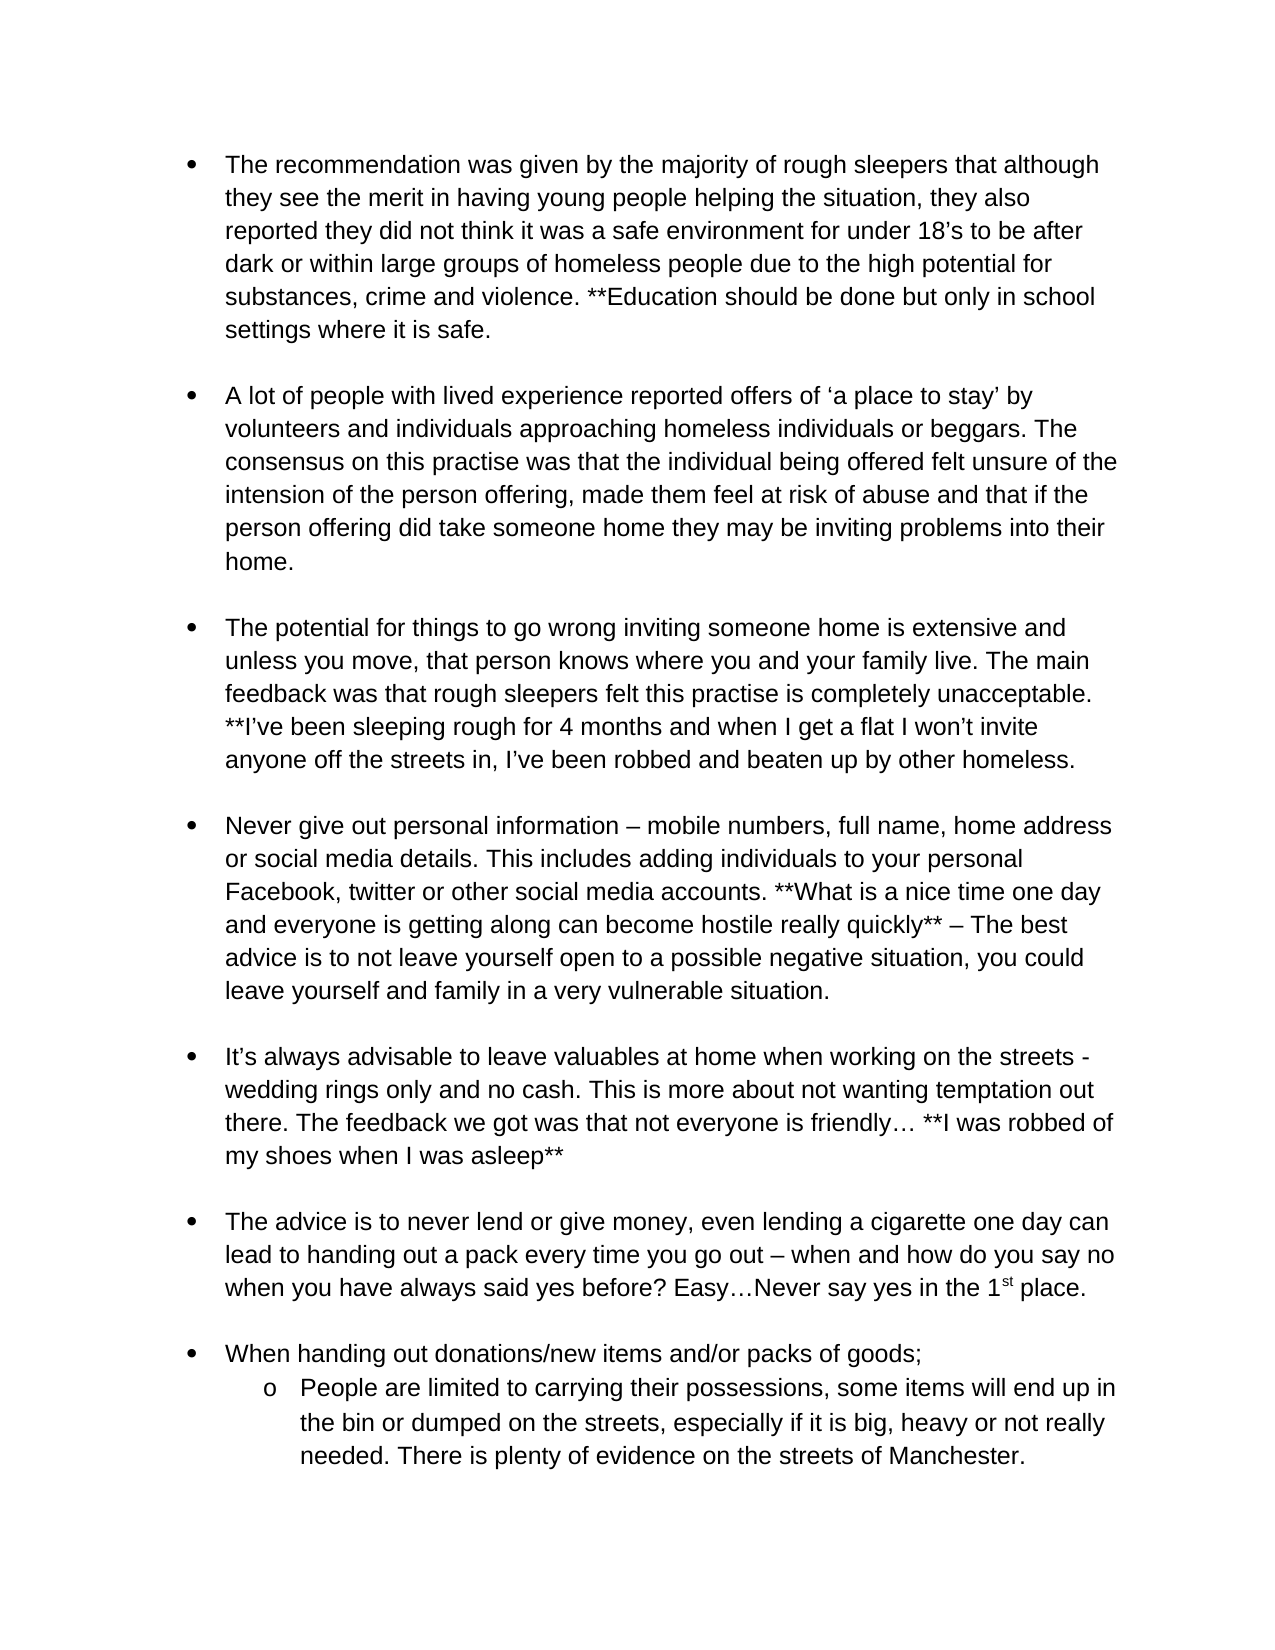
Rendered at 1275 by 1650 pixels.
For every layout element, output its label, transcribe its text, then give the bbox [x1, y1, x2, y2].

list People are limited to carrying their possessions, some items will end up in the bin or dumped on the streets, especially if it is big, heavy or not really needed. There is plenty of evidence on the streets of Manchester. [262, 1372, 1125, 1469]
list When handing out donations/new items and/or packs of goods; [187, 1339, 1125, 1368]
list The recommendation was given by the majority of rough sleepers that although they see the merit in having young people helping the situation, they also reported they did not think it was a safe environment for under 18’s to be after dark or within large groups of homeless people due to the high potential for substances, crime and violence. **Education should be done but only in school settings where it is safe. [187, 150, 1125, 344]
list It’s always advisable to leave valuables at home when working on the streets - wedding rings only and no cash. This is more about not wanting temptation out there. The feedback we got was that not everyone is friendly… **I was robbed of my shoes when I was asleep** [187, 1042, 1125, 1170]
list The potential for things to go wrong inviting someone home is extensive and unless you move, that person knows where you and your family live. The main feedback was that rough sleepers felt this practise is completely unacceptable. **I’ve been sleeping rough for 4 months and when I get a flat I won’t invite anyone off the streets in, I’ve been robbed and beaten up by other homeless. [187, 612, 1125, 773]
list A lot of people with lived experience reported offers of ‘a place to stay’ by volunteers and individuals approaching homeless individuals or beggars. The consensus on this practise was that the individual being offered felt unsure of the intension of the person offering, made them feel at risk of abuse and that if the person offering did take someone home they may be inviting problems into their home. [187, 381, 1125, 575]
list The advice is to never lend or give money, even lending a cigarette one day can lead to handing out a pack every time you go out – when and how do you say no when you have always said yes before? Easy…Never say yes in the 1st place. [187, 1207, 1125, 1302]
list Never give out personal information – mobile numbers, full name, home address or social media details. This includes adding individuals to your personal Facebook, twitter or other social media accounts. **What is a nice time one day and everyone is getting along can become hostile really quickly** – The best advice is to not leave yourself open to a possible negative situation, you could leave yourself and family in a very vulnerable situation. [187, 811, 1125, 1005]
